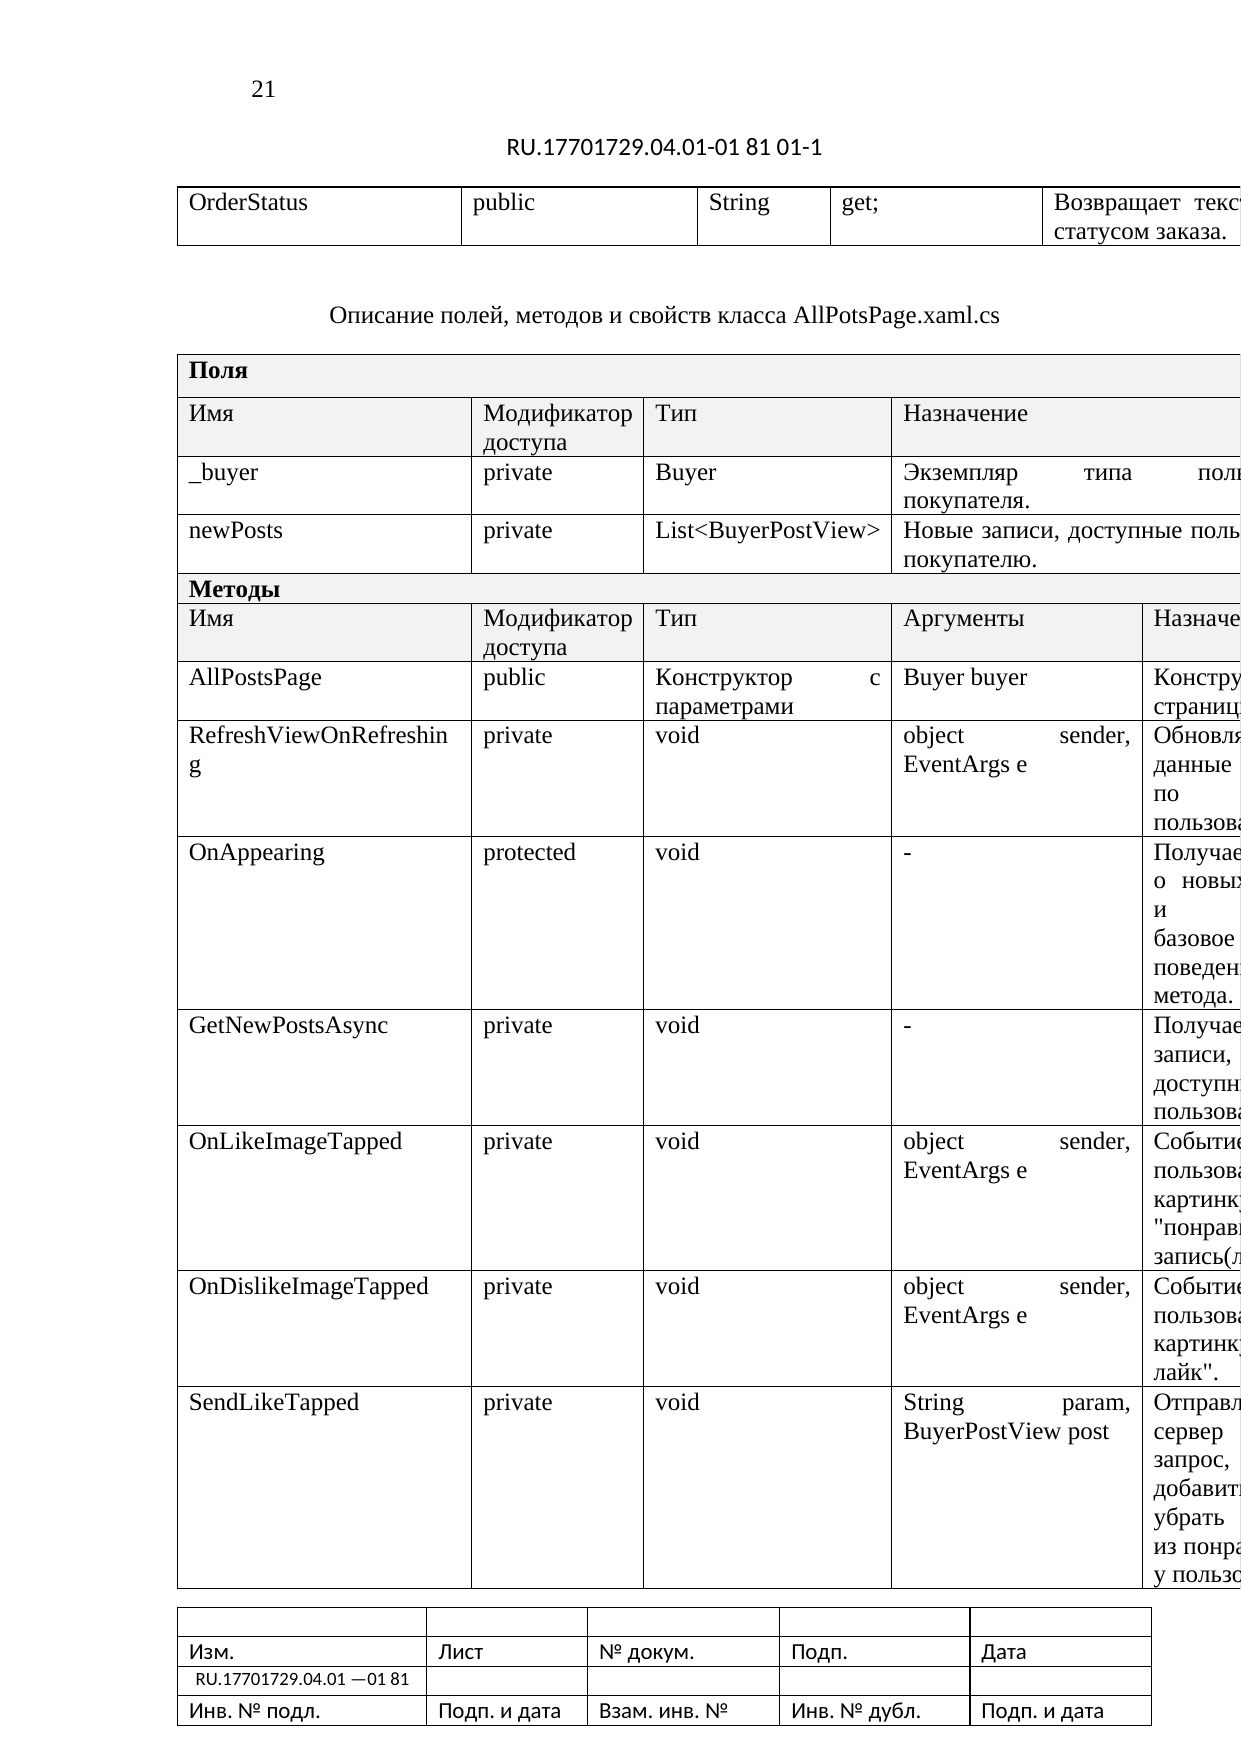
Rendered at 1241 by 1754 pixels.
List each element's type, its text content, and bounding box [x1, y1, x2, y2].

table_cell public [462, 188, 697, 245]
table_cell private [472, 721, 643, 836]
table_cell void [644, 837, 891, 1009]
table_cell - [892, 837, 1142, 1009]
table_cell Имя [178, 398, 471, 456]
table_cell _buyer [178, 457, 471, 514]
table_cell Конструктор с параметрами [644, 662, 891, 719]
table_cell Buyer [644, 457, 891, 514]
table_cell object sender, EventArgs e [892, 721, 1142, 836]
table_cell Новые записи, доступные пользователю-покупателю. [892, 515, 1240, 573]
table_cell Экземпляр типа пользователя-покупателя. [892, 457, 1240, 514]
table_cell - [892, 1010, 1142, 1125]
table_cell AllPostsPage [178, 662, 471, 719]
table_cell void [644, 1271, 891, 1386]
table_cell SendLikeTapped [178, 1387, 471, 1588]
table_cell Отправляет на сервер PUT запрос, чтобы добавить в или убрать картинку из понравившееся у пользователя. [1143, 1387, 1240, 1588]
table_cell private [472, 457, 643, 514]
table_cell Назначение [892, 398, 1240, 456]
table_cell object sender, EventArgs e [892, 1126, 1142, 1270]
table_cell private [472, 515, 643, 573]
table_cell public [472, 662, 643, 719]
table_cell private [472, 1126, 643, 1270]
table_cell GetNewPostsAsync [178, 1010, 471, 1125]
table_cell private [472, 1010, 643, 1125]
table_cell Модификатор доступа [472, 604, 643, 661]
table_cell RefreshViewOnRefreshing [178, 721, 471, 836]
table_cell Получает новые записи, доступные пользователю. [1143, 1010, 1240, 1125]
table_cell Обновляет данные страницы по запросу пользователя. [1143, 721, 1240, 836]
table_cell Возвращает текст со статусом заказа. [1043, 188, 1240, 245]
table_cell List<BuyerPostView> [644, 515, 891, 573]
table_cell void [644, 1010, 891, 1125]
table_cell Событие нажатия пользователем на картинку "понравилась запись(лайк)". [1143, 1126, 1240, 1270]
table_cell protected [472, 837, 643, 1009]
table_cell void [644, 1126, 891, 1270]
table_cell Тип [644, 604, 891, 661]
table_cell String param, BuyerPostView post [892, 1387, 1142, 1588]
table_cell Модификатор доступа [472, 398, 643, 456]
table_cell String [698, 188, 830, 245]
table_cell void [644, 721, 891, 836]
table_header Поля [178, 355, 1240, 397]
table_cell newPosts [178, 515, 471, 573]
table_cell Аргументы [892, 604, 1142, 661]
table_cell Получает данные о новых записях и вызывает базовое поведение метода. [1143, 837, 1240, 1009]
table_cell OnAppearing [178, 837, 471, 1009]
table_cell OnLikeImageTapped [178, 1126, 471, 1270]
table_cell Тип [644, 398, 891, 456]
table_cell Конструктор страницы. [1143, 662, 1240, 719]
table_cell object sender, EventArgs e [892, 1271, 1142, 1386]
text Описание полей, методов и свойств класса AllPotsPage.xaml.cs [177, 300, 1152, 329]
table_cell private [472, 1387, 643, 1588]
table_cell Имя [178, 604, 471, 661]
table_cell Событие нажатия пользователем на картинку "убрать лайк". [1143, 1271, 1240, 1386]
table_cell Buyer buyer [892, 662, 1142, 719]
table_cell get; [831, 188, 1042, 245]
table_cell Назначение [1143, 604, 1240, 661]
table_cell void [644, 1387, 891, 1588]
table_cell Методы [178, 574, 1240, 602]
table_cell OrderStatus [178, 188, 461, 245]
table_cell OnDislikeImageTapped [178, 1271, 471, 1386]
table_cell private [472, 1271, 643, 1386]
